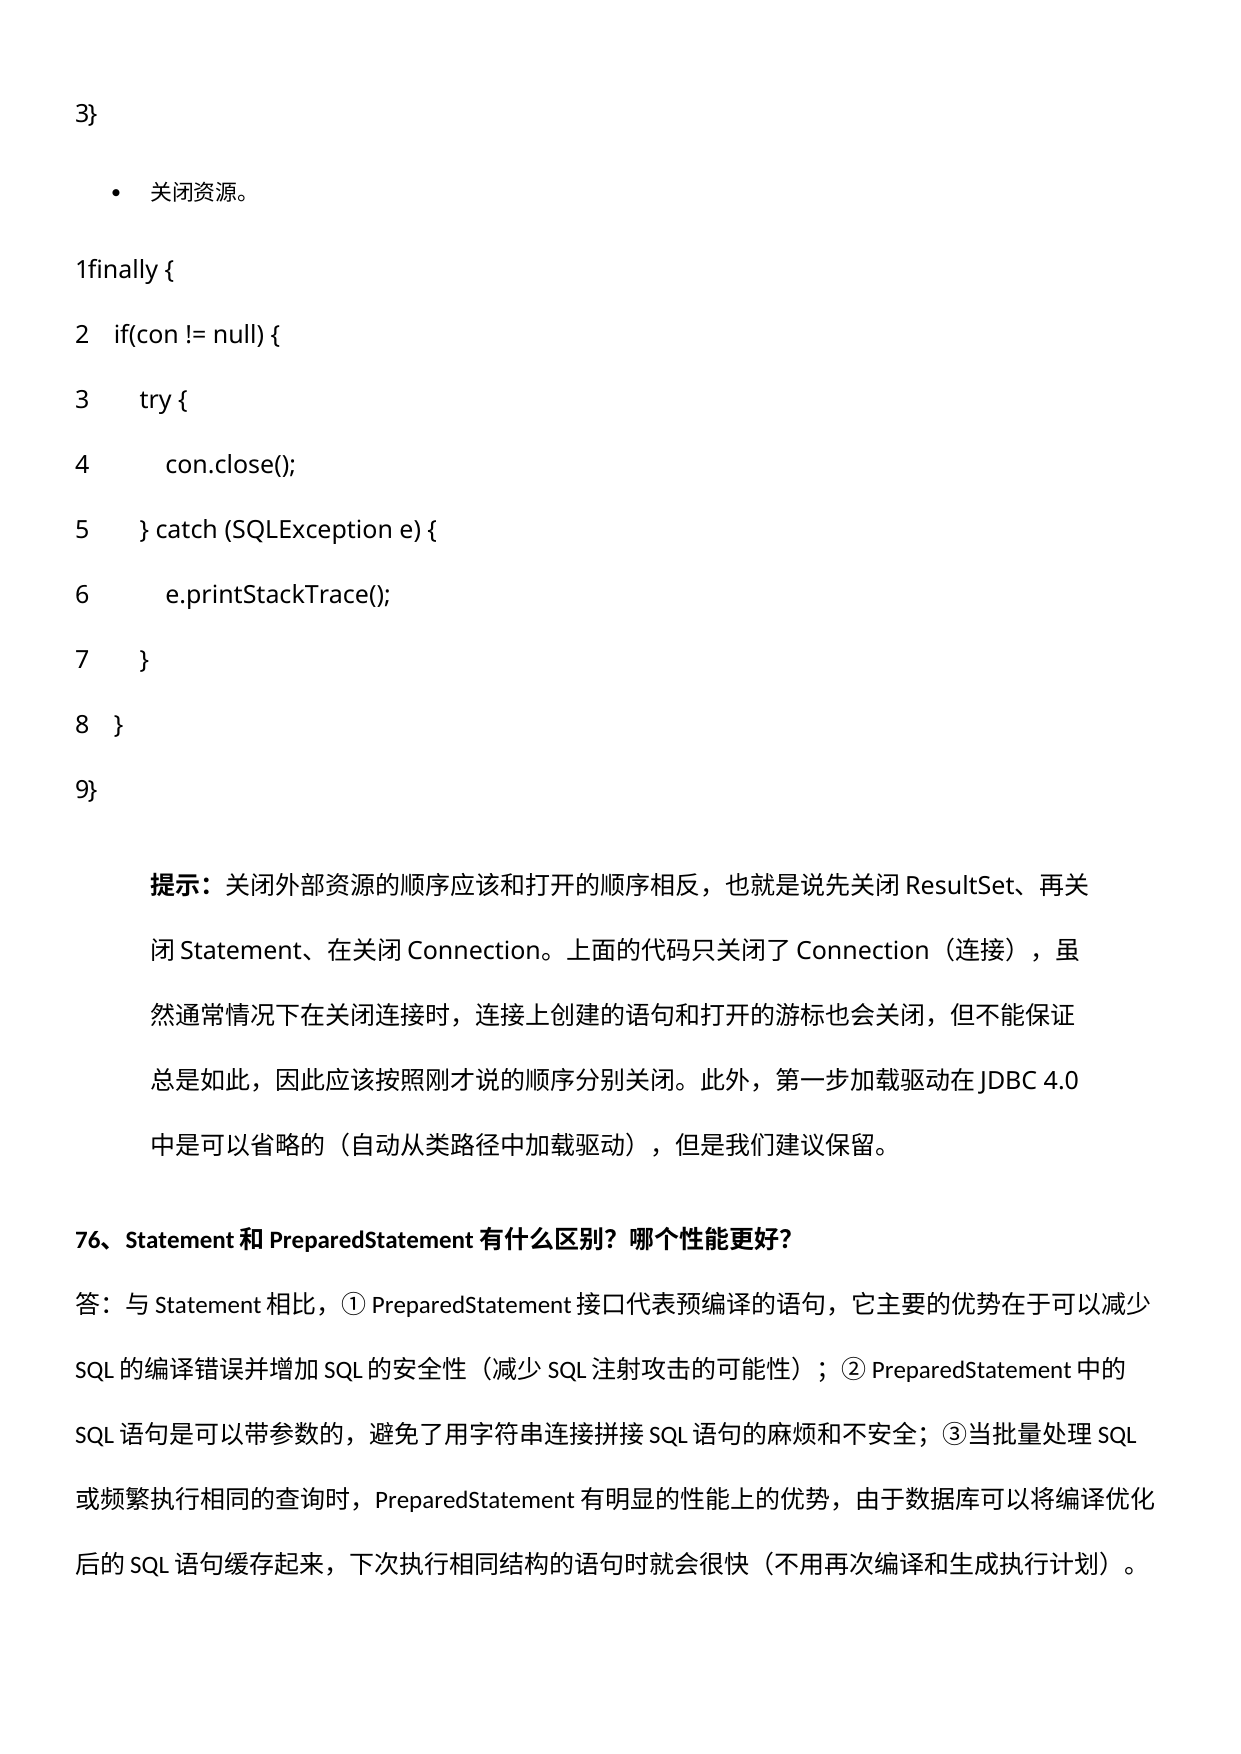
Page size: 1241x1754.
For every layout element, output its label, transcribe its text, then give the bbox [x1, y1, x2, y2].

table_header 1 2 3 [75, 81, 88, 146]
table_header 1 2 3 4 5 6 7 8 9 [75, 237, 88, 822]
text 提示：关闭外部资源的顺序应该和打开的顺序相反，也就是说先关闭ResultSet、再关闭Statement、在关闭Connection。上面的代码只关闭了Connection（连接），虽然通常情况下在关闭连接时，连接上创建的语句和打开的游标也会关闭，但不能保证总是如此，因此应该按照刚才说的顺序分别关闭。此外，第一步加载驱动在JDBC 4.0中是可以省略的（自动从类路径中加载驱动），但是我们建议保留。 [150, 851, 1090, 1176]
list 关闭资源。 [112, 175, 1165, 207]
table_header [88, 81, 1075, 146]
text 76、Statement和PreparedStatement有什么区别？哪个性能更好？ 答：与Statement相比，①PreparedStatement接口代表预编译的语句，它主要的优势在于可以减少SQL的编译错误并增加SQL的安全性（减少SQL注射攻击的可能性）；②PreparedStatement中的SQL语句是可以带参数的，避免了用字符串连接拼接SQL语句的麻烦和不安全；③当批量处理SQL或频繁执行相同的查询时，PreparedStatement有明显的性能上的优势，由于数据库可以将编译优化后的SQL语句缓存起来，下次执行相同结构的语句时就会很快（不用再次编译和生成执行计划）。 [75, 1205, 1165, 1595]
table_header finally { if(con != null) { try { con.close(); } catch (SQLException e) { e.printStackTrace(); } } } [88, 237, 638, 822]
